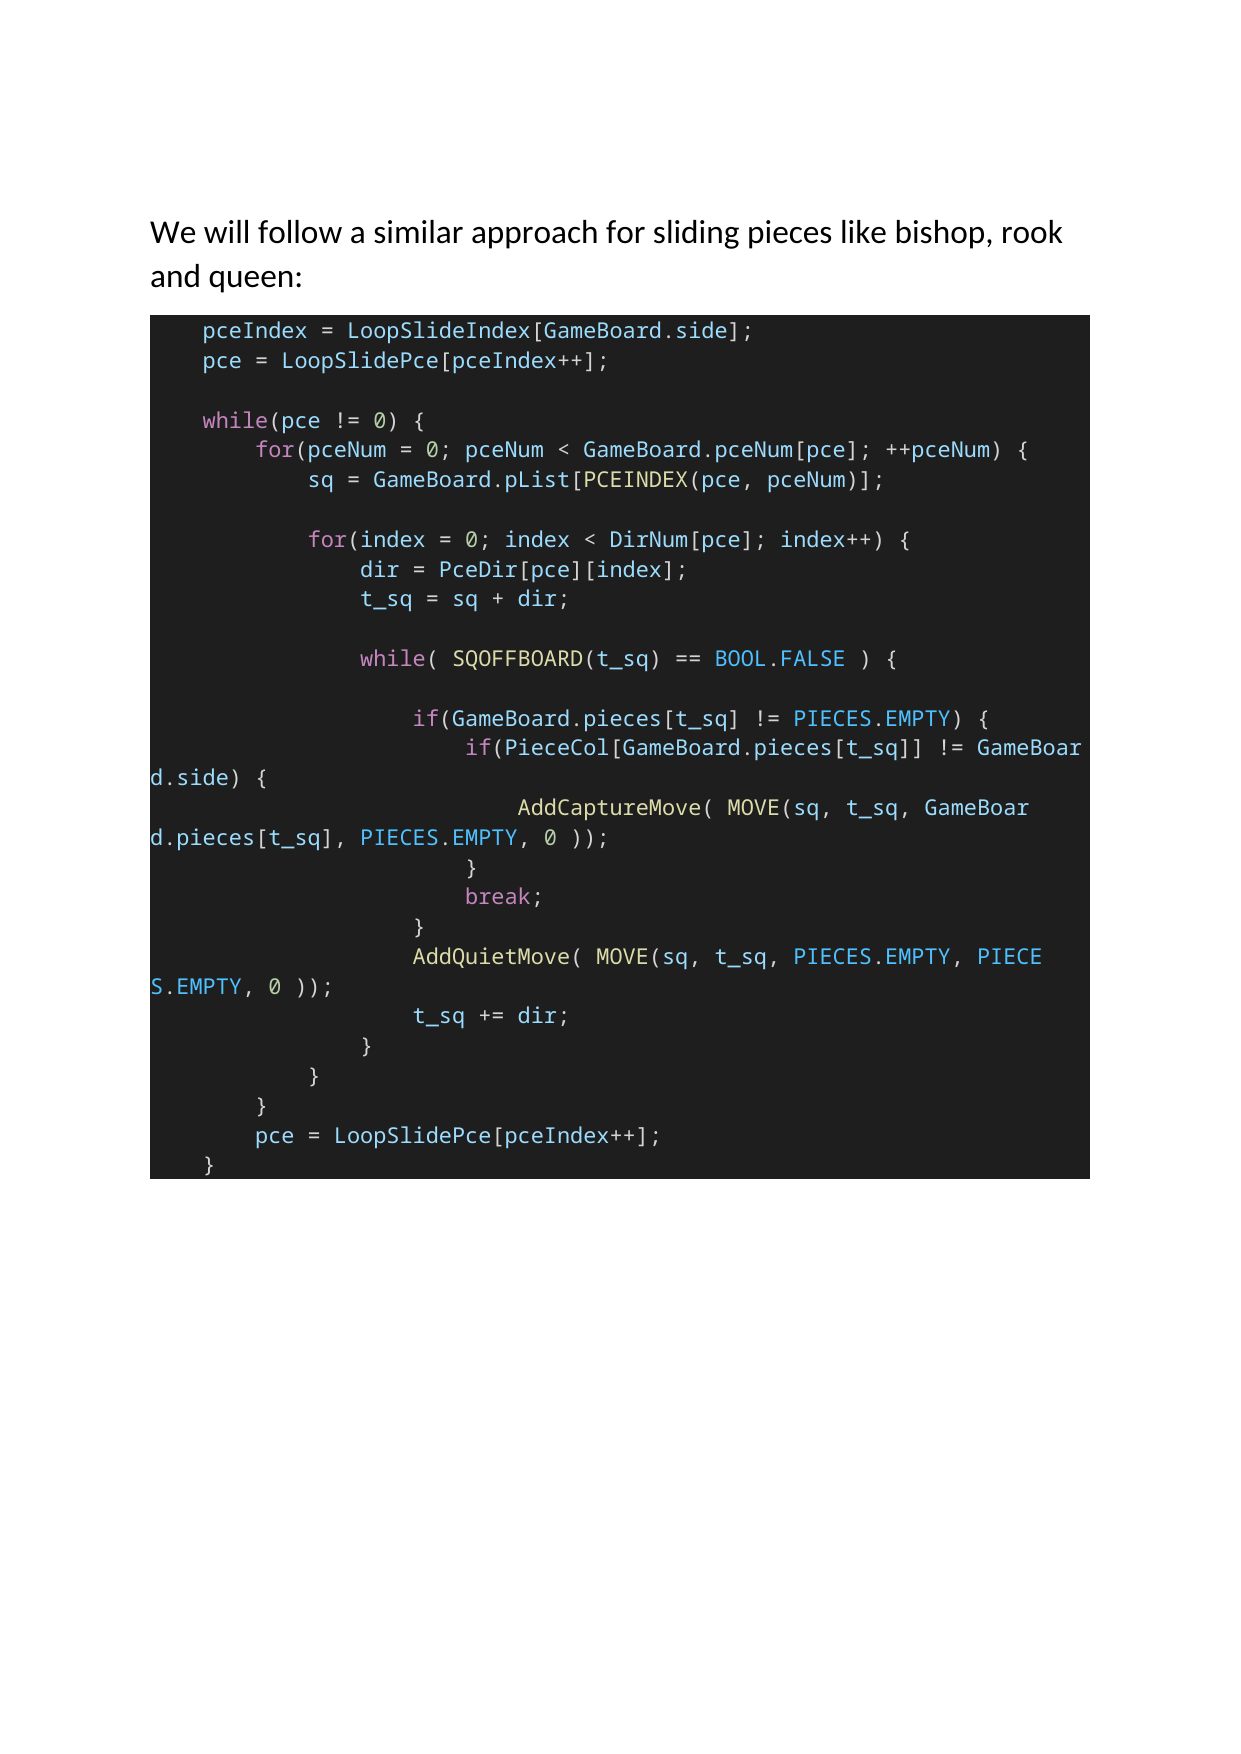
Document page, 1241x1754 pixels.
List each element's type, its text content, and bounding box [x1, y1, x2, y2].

text } [150, 1060, 1090, 1090]
text break; [150, 881, 1090, 911]
text for(pceNum = 0; pceNum < GameBoard.pceNum[pce]; ++pceNum) { [150, 434, 1090, 464]
text AddCaptureMove( MOVE(sq, t_sq, GameBoard.pieces[t_sq], PIECES.EMPTY, 0 )); [150, 792, 1090, 851]
text pce = LoopSlidePce[pceIndex++]; [150, 345, 1090, 375]
text } [150, 1149, 1090, 1179]
text } [150, 851, 1090, 881]
text We will follow a similar approach for sliding pieces like bishop, rook and queen: [150, 211, 1090, 295]
text } [150, 911, 1090, 941]
text while(pce != 0) { [150, 404, 1090, 434]
text } [150, 1090, 1090, 1119]
text dir = PceDir[pce][index]; [150, 553, 1090, 583]
text AddQuietMove( MOVE(sq, t_sq, PIECES.EMPTY, PIECES.EMPTY, 0 )); [150, 941, 1090, 1000]
text t_sq += dir; [150, 1000, 1090, 1030]
text } [150, 1030, 1090, 1060]
text sq = GameBoard.pList[PCEINDEX(pce, pceNum)]; [150, 464, 1090, 494]
text while( SQOFFBOARD(t_sq) == BOOL.FALSE ) { [150, 643, 1090, 673]
text t_sq = sq + dir; [150, 583, 1090, 613]
text if(PieceCol[GameBoard.pieces[t_sq]] != GameBoard.side) { [150, 732, 1090, 792]
text if(GameBoard.pieces[t_sq] != PIECES.EMPTY) { [150, 702, 1090, 732]
text pce = LoopSlidePce[pceIndex++]; [150, 1119, 1090, 1149]
text pceIndex = LoopSlideIndex[GameBoard.side]; [150, 315, 1090, 345]
text for(index = 0; index < DirNum[pce]; index++) { [150, 524, 1090, 553]
